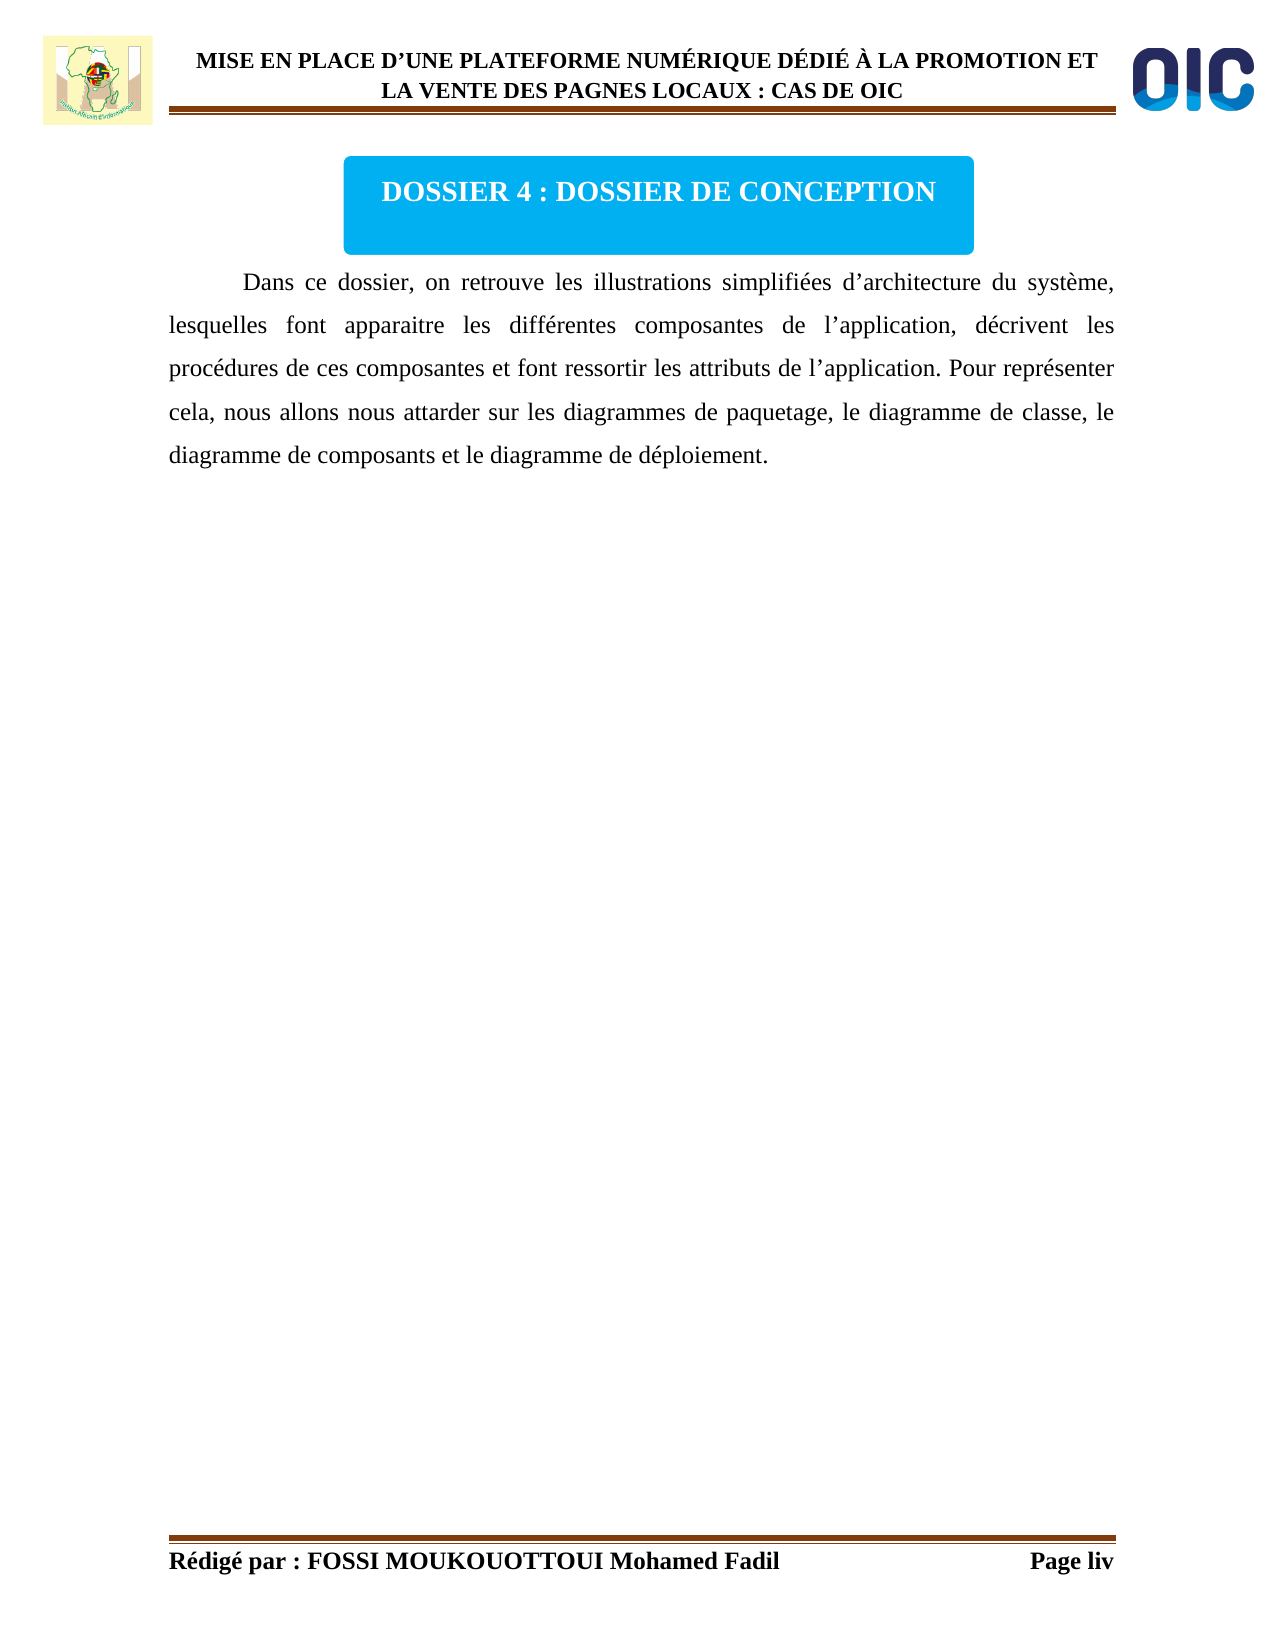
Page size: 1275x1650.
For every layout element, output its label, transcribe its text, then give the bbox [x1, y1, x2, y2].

text Dans ce dossier, on retrouve les illustrations simplifiées d’architecture du système, lesquelles font apparaitre les différentes composantes de l’application, décrivent les procédures de ces composantes et font ressortir les attributs de l’application. Pour représenter cela, nous allons nous attarder sur les diagrammes de paquetage, le diagramme de classe, le diagramme de composants et le diagramme de déploiement. [169, 267, 1116, 468]
picture [1133, 48, 1254, 111]
picture [50, 37, 145, 123]
